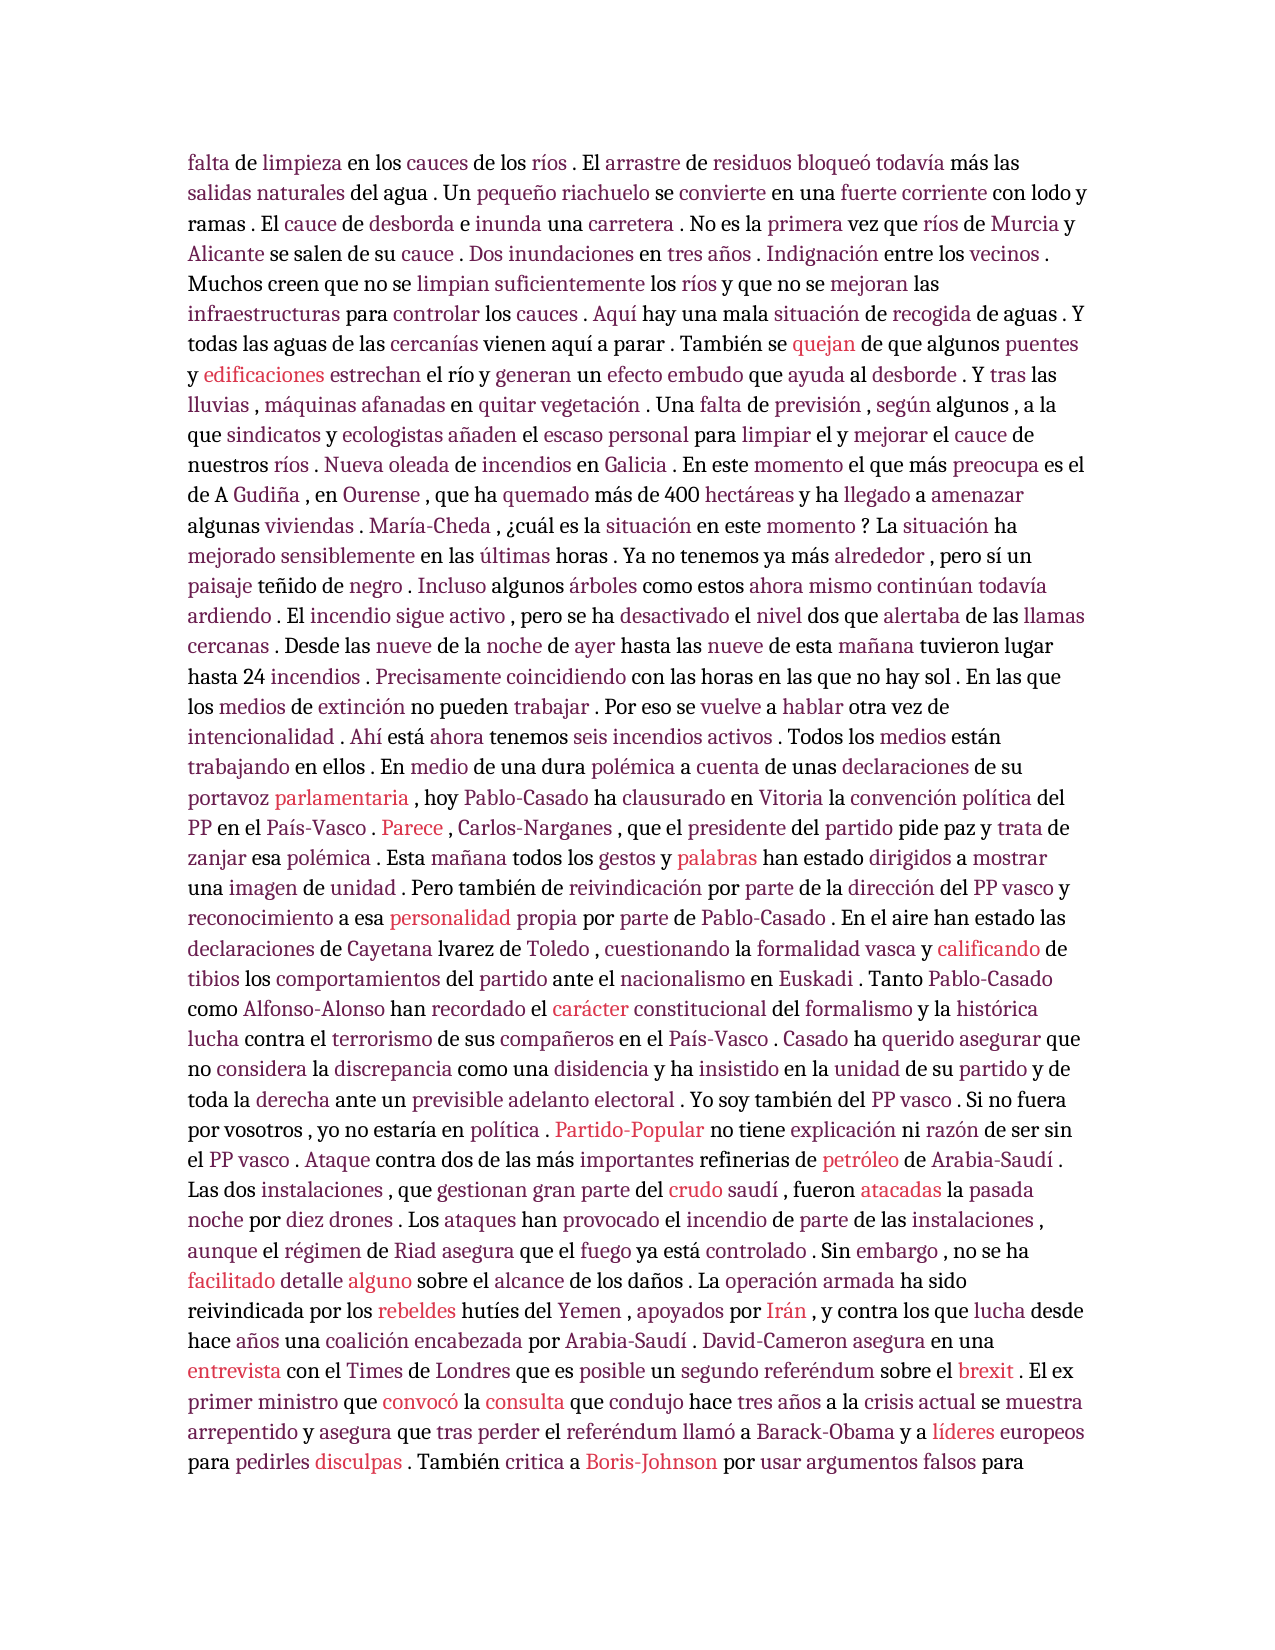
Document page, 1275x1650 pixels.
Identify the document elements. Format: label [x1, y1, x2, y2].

text [187, 150, 1087, 1475]
